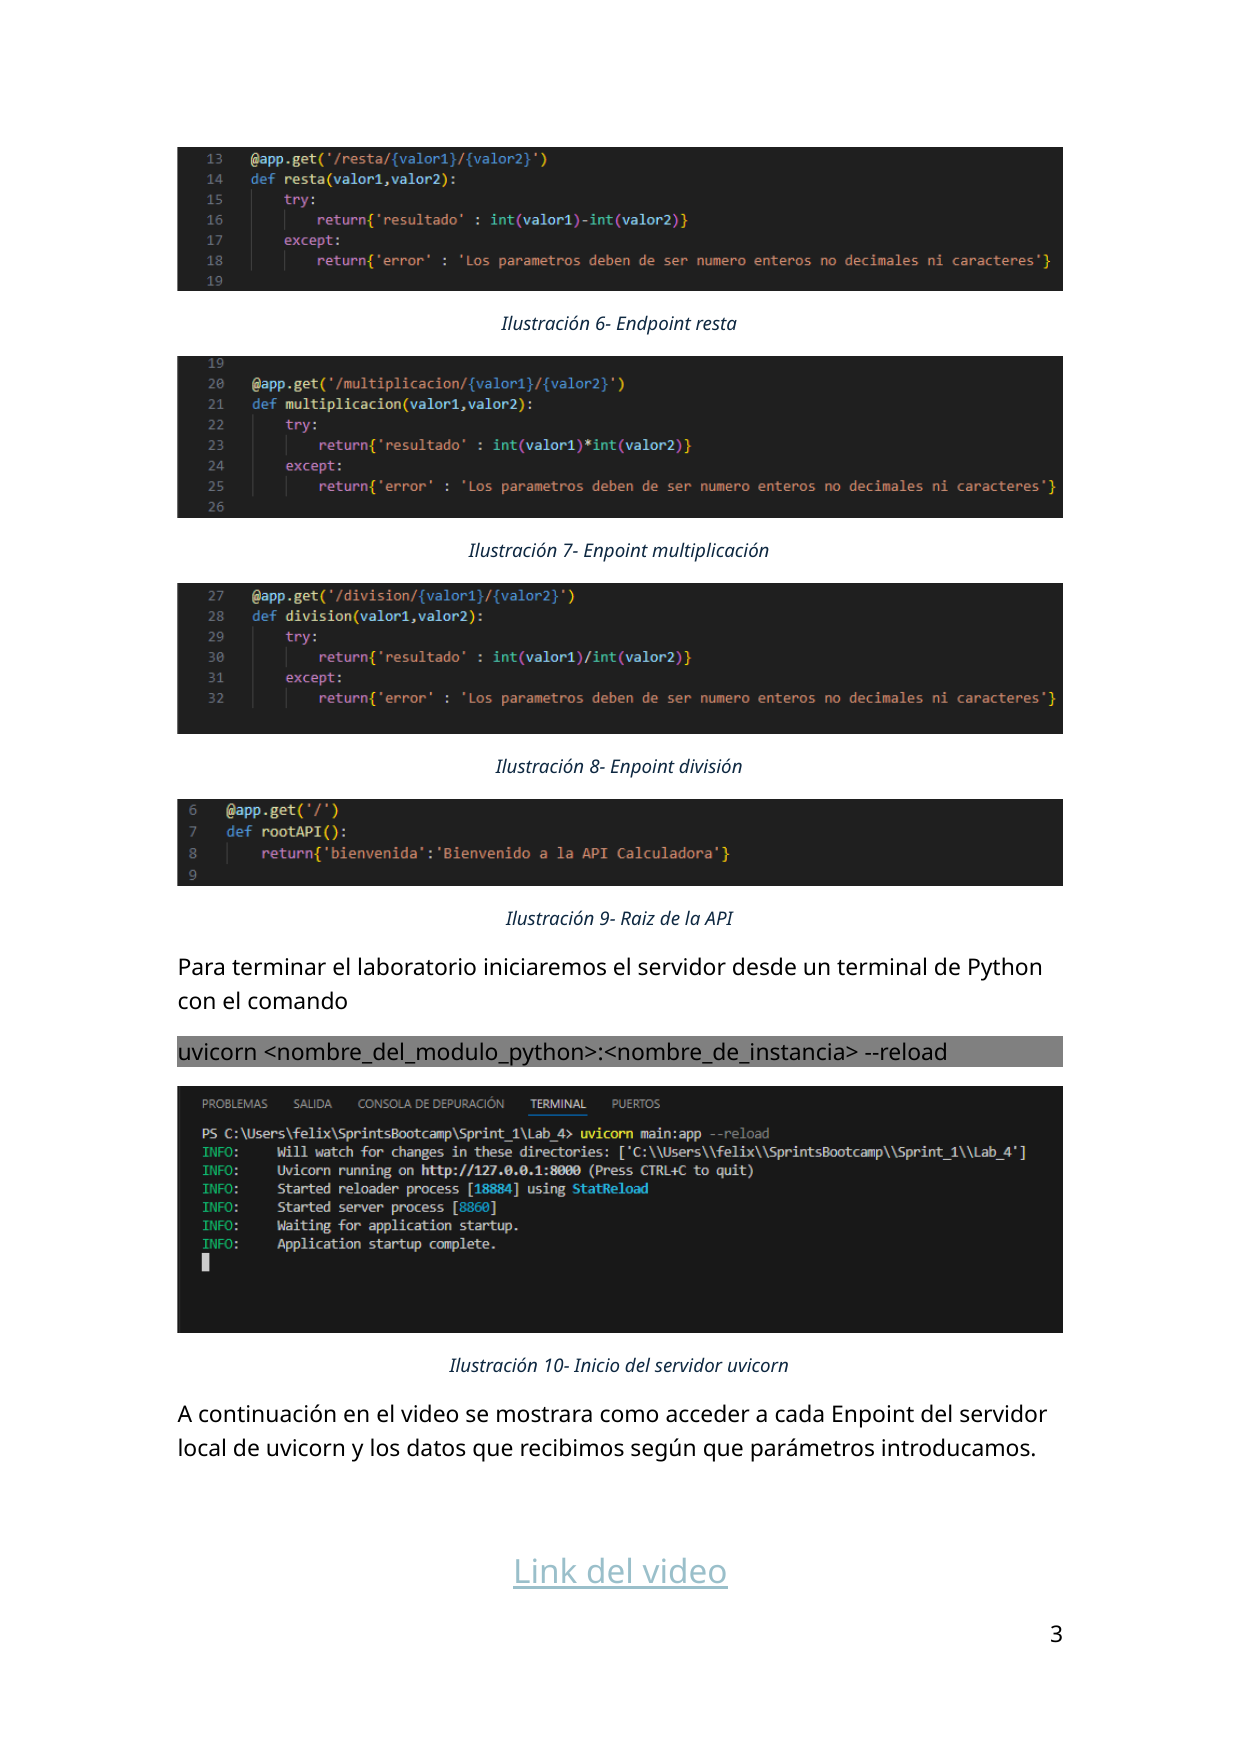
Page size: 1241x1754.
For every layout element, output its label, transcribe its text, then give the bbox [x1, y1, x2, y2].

text Ilustración 8- Enpoint división [177, 753, 1063, 779]
text uvicorn <nombre_del_modulo_python>:<nombre_de_instancia> --reload [177, 1036, 1063, 1067]
picture [177, 583, 1063, 734]
picture [177, 356, 1063, 518]
text Para terminar el laboratorio iniciaremos el servidor desde un terminal de Python con el comando [177, 951, 1063, 1016]
text Ilustración 9- Raiz de la API [177, 905, 1063, 931]
text Ilustración 10- Inicio del servidor uvicorn [177, 1352, 1063, 1377]
text Link del video [177, 1548, 1063, 1593]
text Ilustración 7- Enpoint multiplicación [177, 537, 1063, 562]
picture [177, 1086, 1063, 1333]
picture [177, 799, 1063, 886]
text A continuación en el video se mostrara como acceder a cada Enpoint del servidor local de uvicorn y los datos que recibimos según que parámetros introducamos. [177, 1398, 1063, 1463]
text Ilustración 6- Endpoint resta [177, 310, 1063, 336]
picture [177, 147, 1063, 291]
